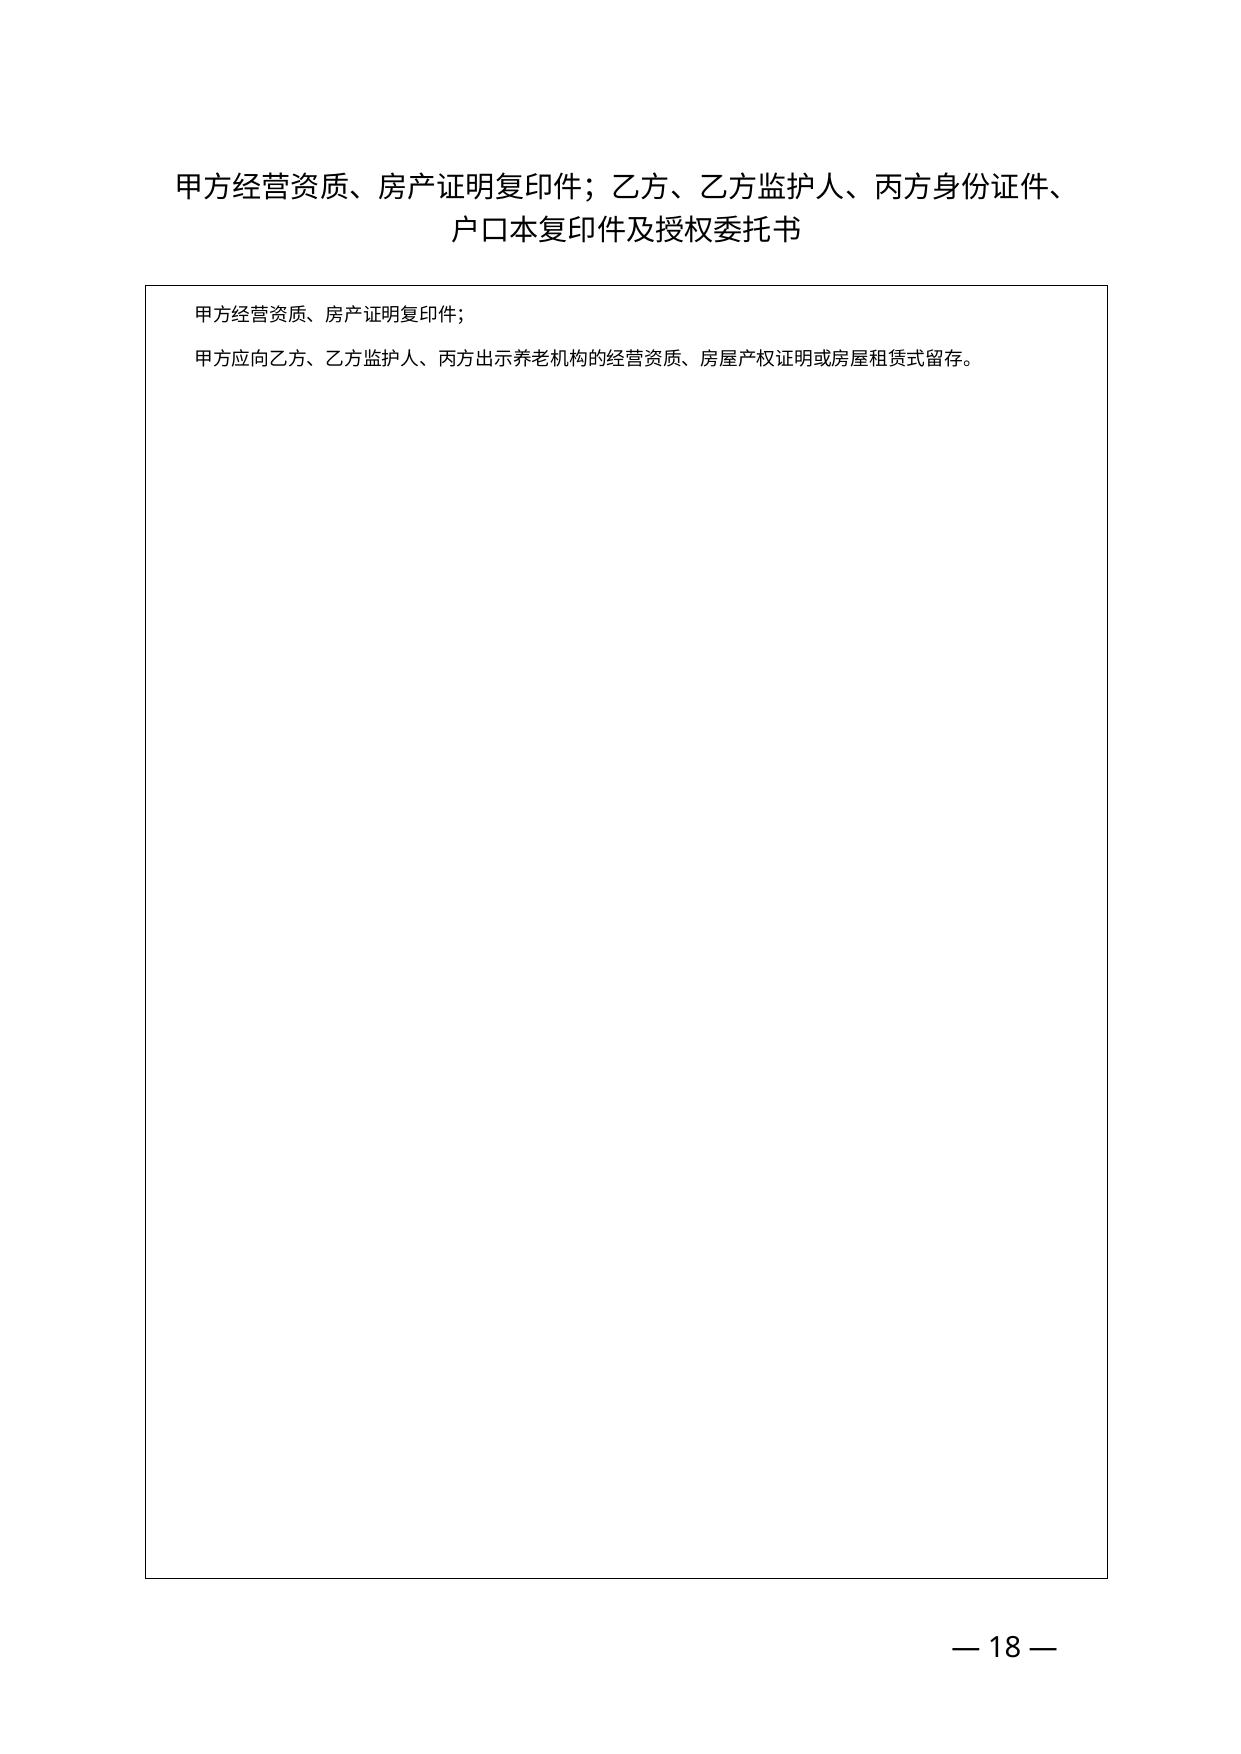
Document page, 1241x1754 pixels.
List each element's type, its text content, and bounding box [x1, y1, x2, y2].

text 甲方经营资质、房产证明复印件；乙方、乙方监护人、丙方身份证件、户口本复印件及授权委托书 [165, 162, 1087, 249]
table_header 甲方经营资质、房产证明复印件； 甲方应向乙方、乙方监护人、丙方出示养老机构的经营资质、房屋产权证明或房屋租赁式留存。 [146, 286, 1107, 1577]
